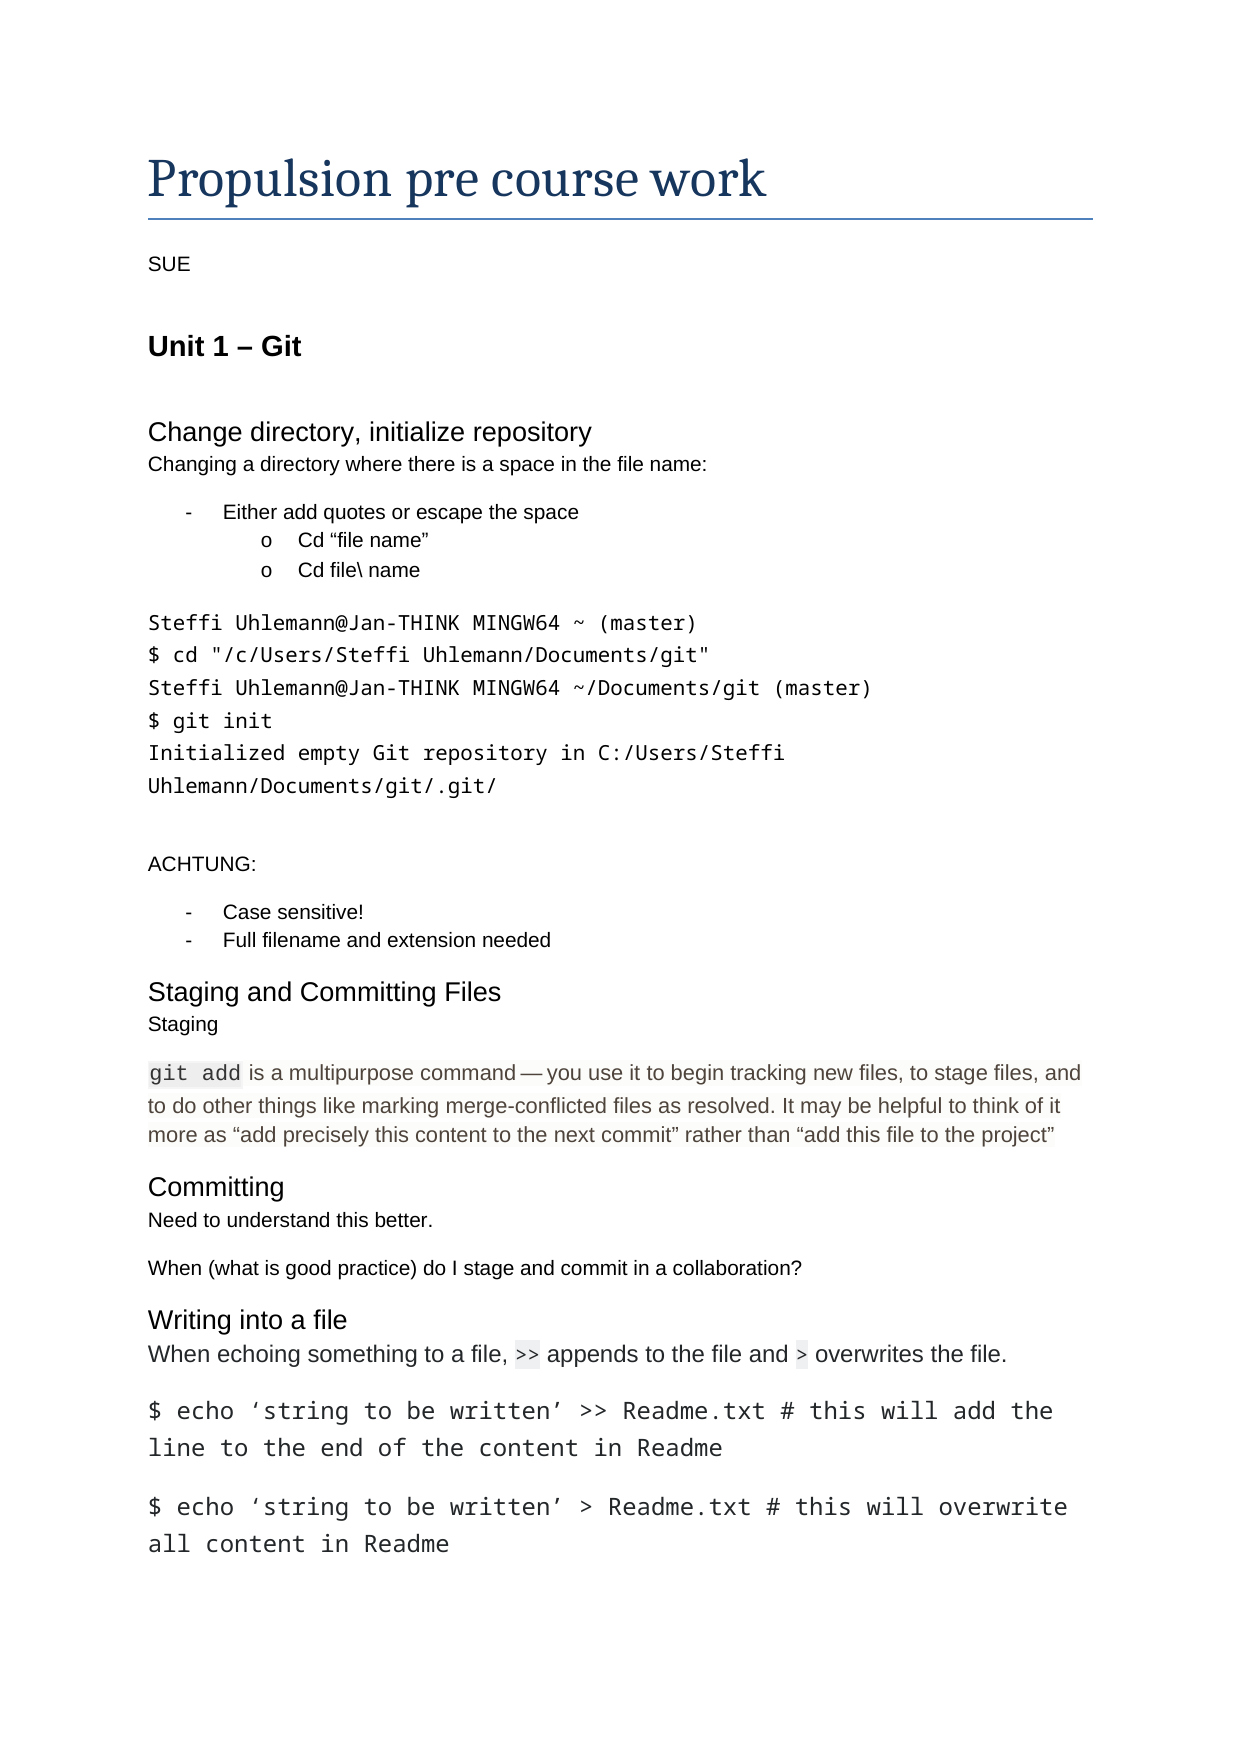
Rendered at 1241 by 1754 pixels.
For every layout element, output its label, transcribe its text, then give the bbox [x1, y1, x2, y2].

text $ echo ‘string to be written’ >> Readme.txt # this will add the line to the end of the content in Readme [148, 1394, 1093, 1464]
subtitle Committing [148, 1171, 1093, 1203]
text ACHTUNG: [148, 852, 1093, 876]
text Staging [148, 1012, 1093, 1036]
text Changing a directory where there is a space in the file name: [148, 452, 1093, 476]
text When (what is good practice) do I stage and commit in a collaboration? [148, 1256, 1093, 1280]
text SUE [148, 252, 1093, 276]
title Propulsion pre course work [148, 148, 1093, 218]
subtitle Unit 1 – Git [148, 329, 1093, 363]
text Initialized empty Git repository in C:/Users/Steffi Uhlemann/Documents/git/.git/ [148, 738, 1093, 799]
subtitle Change directory, initialize repository [148, 416, 1093, 447]
text git add is a multipurpose command — you use it to begin tracking new files, to stage files, and to do other things like marking merge-conflicted files as resolved. It may be helpful to think of it more as “add precisely this content to the next commit” rather than “add this file to the project” [148, 1060, 1093, 1147]
text $ cd "/c/Users/Steffi Uhlemann/Documents/git" [148, 641, 1093, 669]
text Steffi Uhlemann@Jan-THINK MINGW64 ~/Documents/git (master) [148, 673, 1093, 702]
list Cd file\ name [260, 557, 1093, 583]
list Cd “file name” [260, 528, 1093, 553]
text When echoing something to a file, >> appends to the file and > overwrites the file. [808, 1340, 1093, 1369]
list Either add quotes or escape the space [185, 500, 1093, 524]
text $ echo ‘string to be written’ > Readme.txt # this will overwrite all content in Readme [148, 1489, 1093, 1559]
list Case sensitive! [185, 900, 1093, 924]
text Need to understand this better. [148, 1207, 1093, 1231]
list Full filename and extension needed [185, 928, 1093, 952]
subtitle Staging and Committing Files [148, 976, 1093, 1007]
subtitle Writing into a file [148, 1304, 1093, 1335]
text Steffi Uhlemann@Jan-THINK MINGW64 ~ (master) [148, 608, 1093, 636]
text $ git init [148, 706, 1093, 734]
